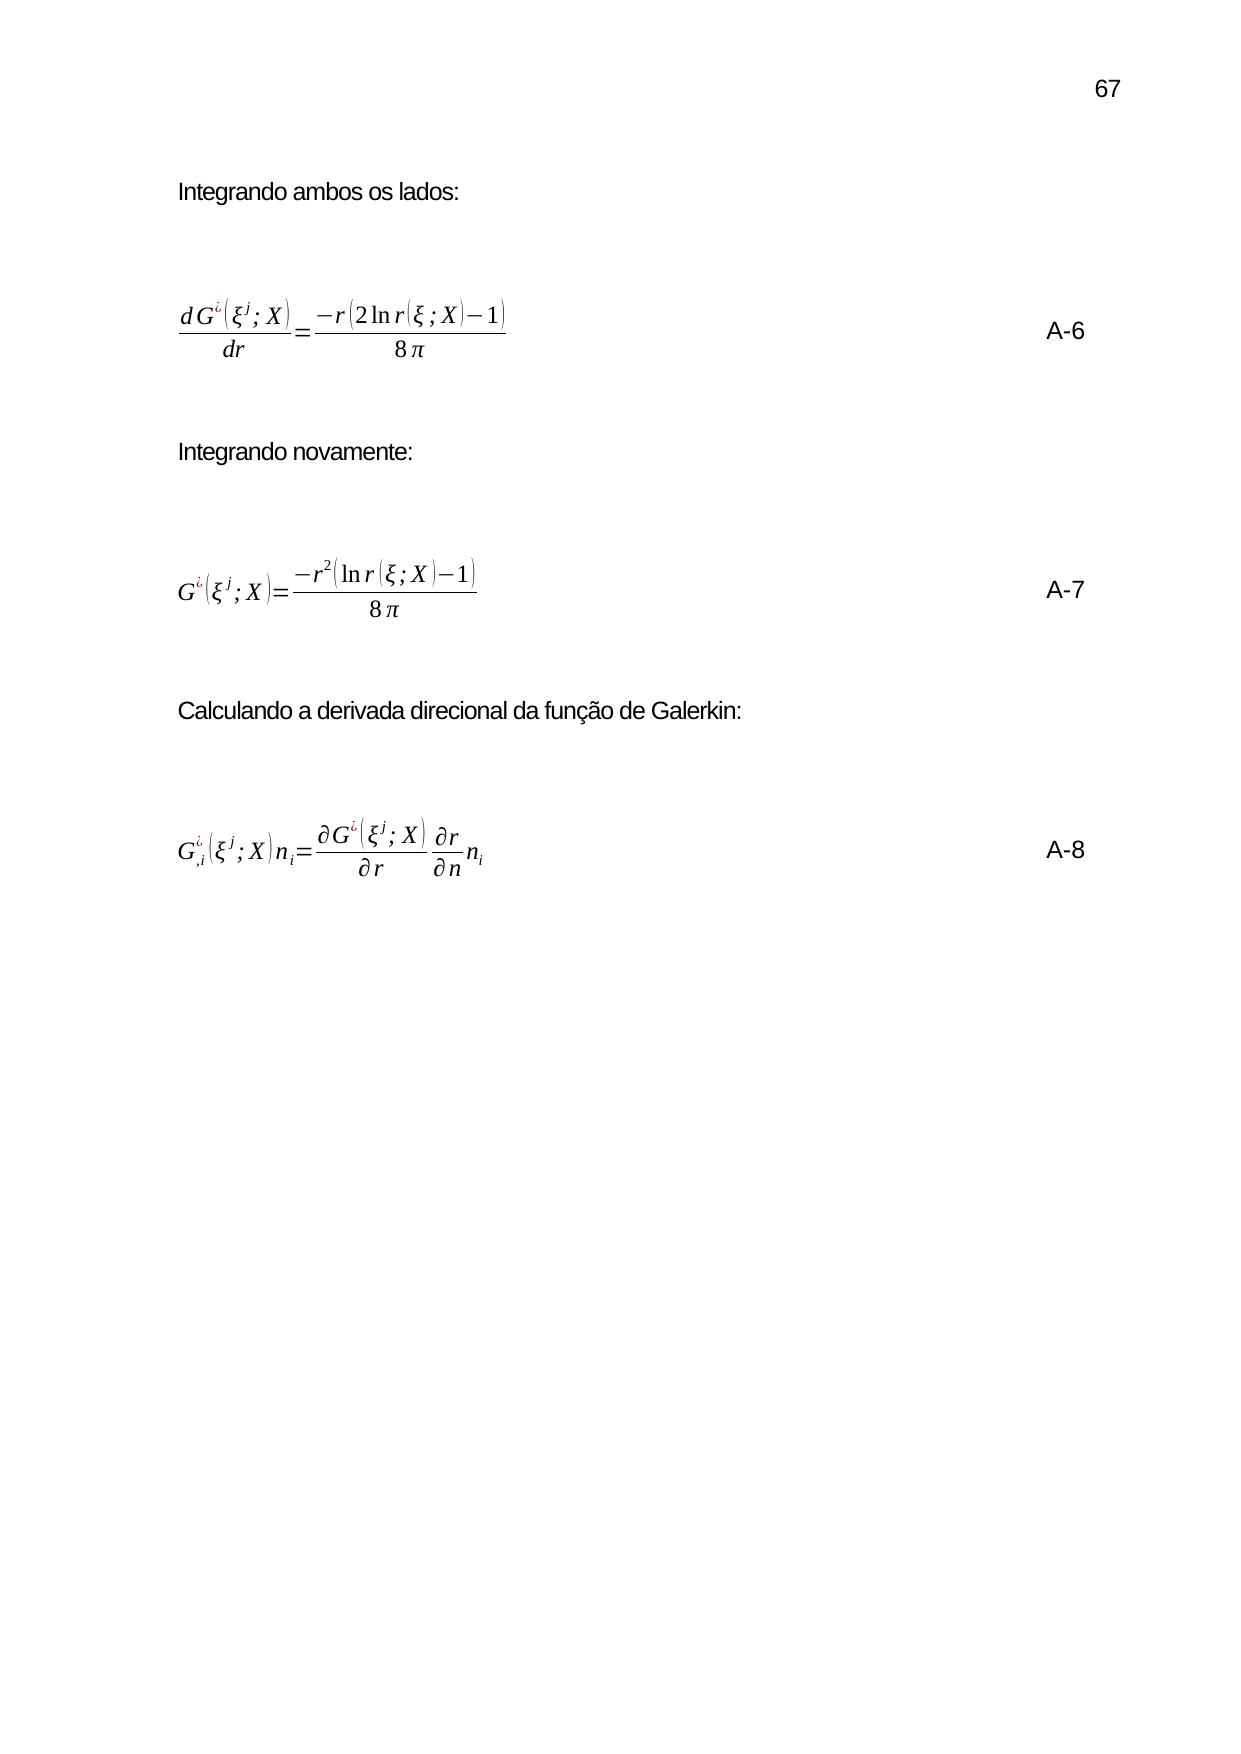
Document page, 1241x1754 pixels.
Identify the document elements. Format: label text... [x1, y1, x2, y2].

text Integrando novamente: [177, 437, 1122, 465]
table_header [166, 816, 1022, 896]
text Integrando ambos os lados: [177, 177, 1122, 206]
table_header [166, 297, 1022, 377]
table_header A-8 [1022, 816, 1110, 896]
table_header [166, 556, 1022, 636]
table_header A-6 [1022, 297, 1110, 377]
text Calculando a derivada direcional da função de Galerkin: [177, 696, 1122, 725]
table_header A-7 [1022, 556, 1110, 636]
